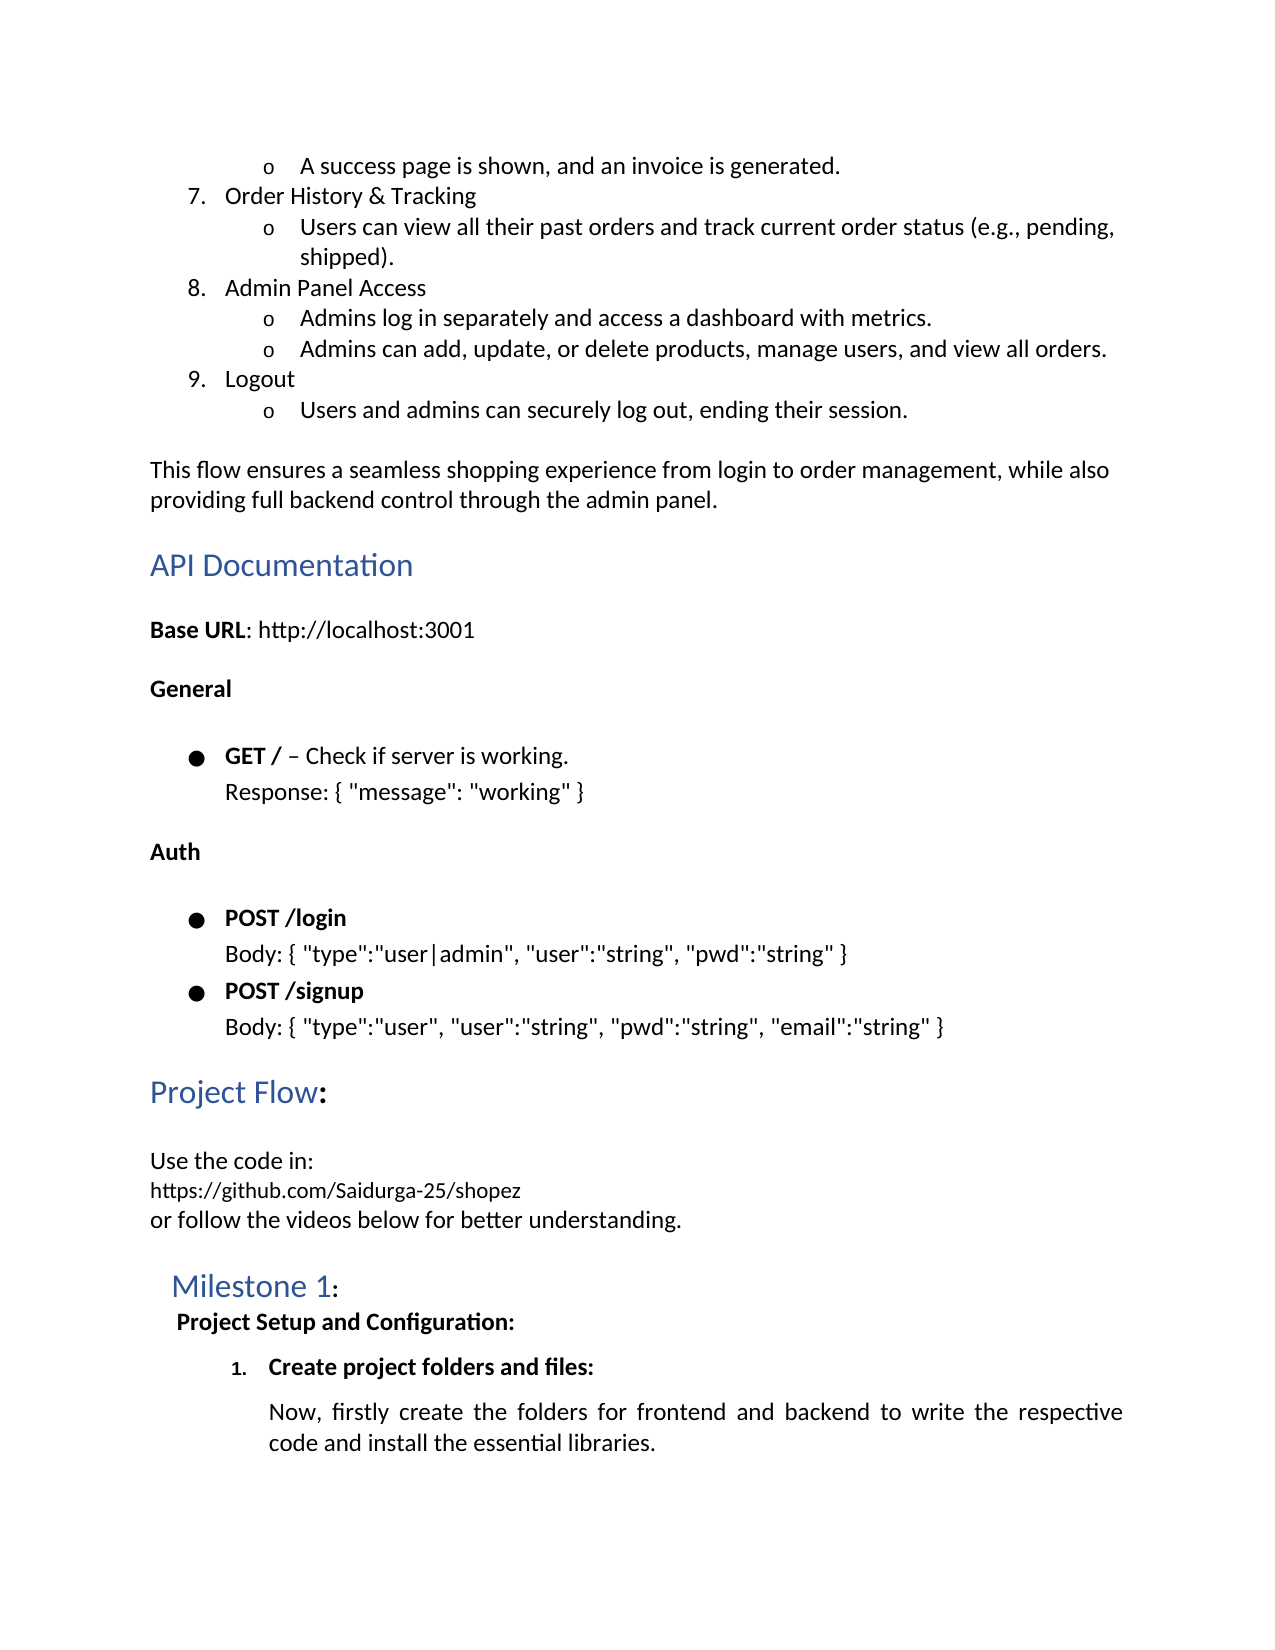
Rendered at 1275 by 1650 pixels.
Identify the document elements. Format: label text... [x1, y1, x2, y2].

list Create project folders and files: [231, 1351, 1125, 1382]
text or follow the videos below for better understanding. [150, 1204, 1125, 1234]
text https://github.com/Saidurga-25/shopez [150, 1176, 1125, 1204]
text Auth [150, 836, 1125, 866]
list Users can view all their past orders and track current order status (e.g., pending, shipped). [262, 211, 1125, 272]
text General [150, 674, 1125, 704]
list POST /signup Body: { "type":"user", "user":"string", "pwd":"string", "email":"string" } [187, 969, 1125, 1042]
text Use the code in: [150, 1146, 1125, 1176]
list Users and admins can securely log out, ending their session. [262, 394, 1125, 425]
list Admin Panel Access [187, 272, 1125, 303]
list Admins can add, update, or delete products, manage users, and view all orders. [262, 333, 1125, 364]
list A success page is shown, and an invoice is generated. [262, 150, 1125, 181]
list GET / – Check if server is working. Response: { "message": "working" } [187, 733, 1125, 807]
list Logout [187, 364, 1125, 394]
text This flow ensures a seamless shopping experience from login to order management, while also providing full backend control through the admin panel. [150, 454, 1125, 515]
list Order History & Tracking [187, 181, 1125, 211]
text Now, firstly create the folders for frontend and backend to write the respective code and install the essential libraries. [269, 1396, 1125, 1457]
text Project Setup and Configuration: [171, 1306, 1125, 1336]
text API Documentation [150, 544, 1125, 585]
list POST /login Body: { "type":"user|admin", "user":"string", "pwd":"string" } [187, 895, 1125, 969]
list Admins log in separately and access a dashboard with metrics. [262, 303, 1125, 333]
text Milestone 1: [171, 1265, 1125, 1306]
text Base URL: http://localhost:3001 [150, 614, 1125, 644]
subtitle Project Flow: [150, 1071, 1125, 1112]
